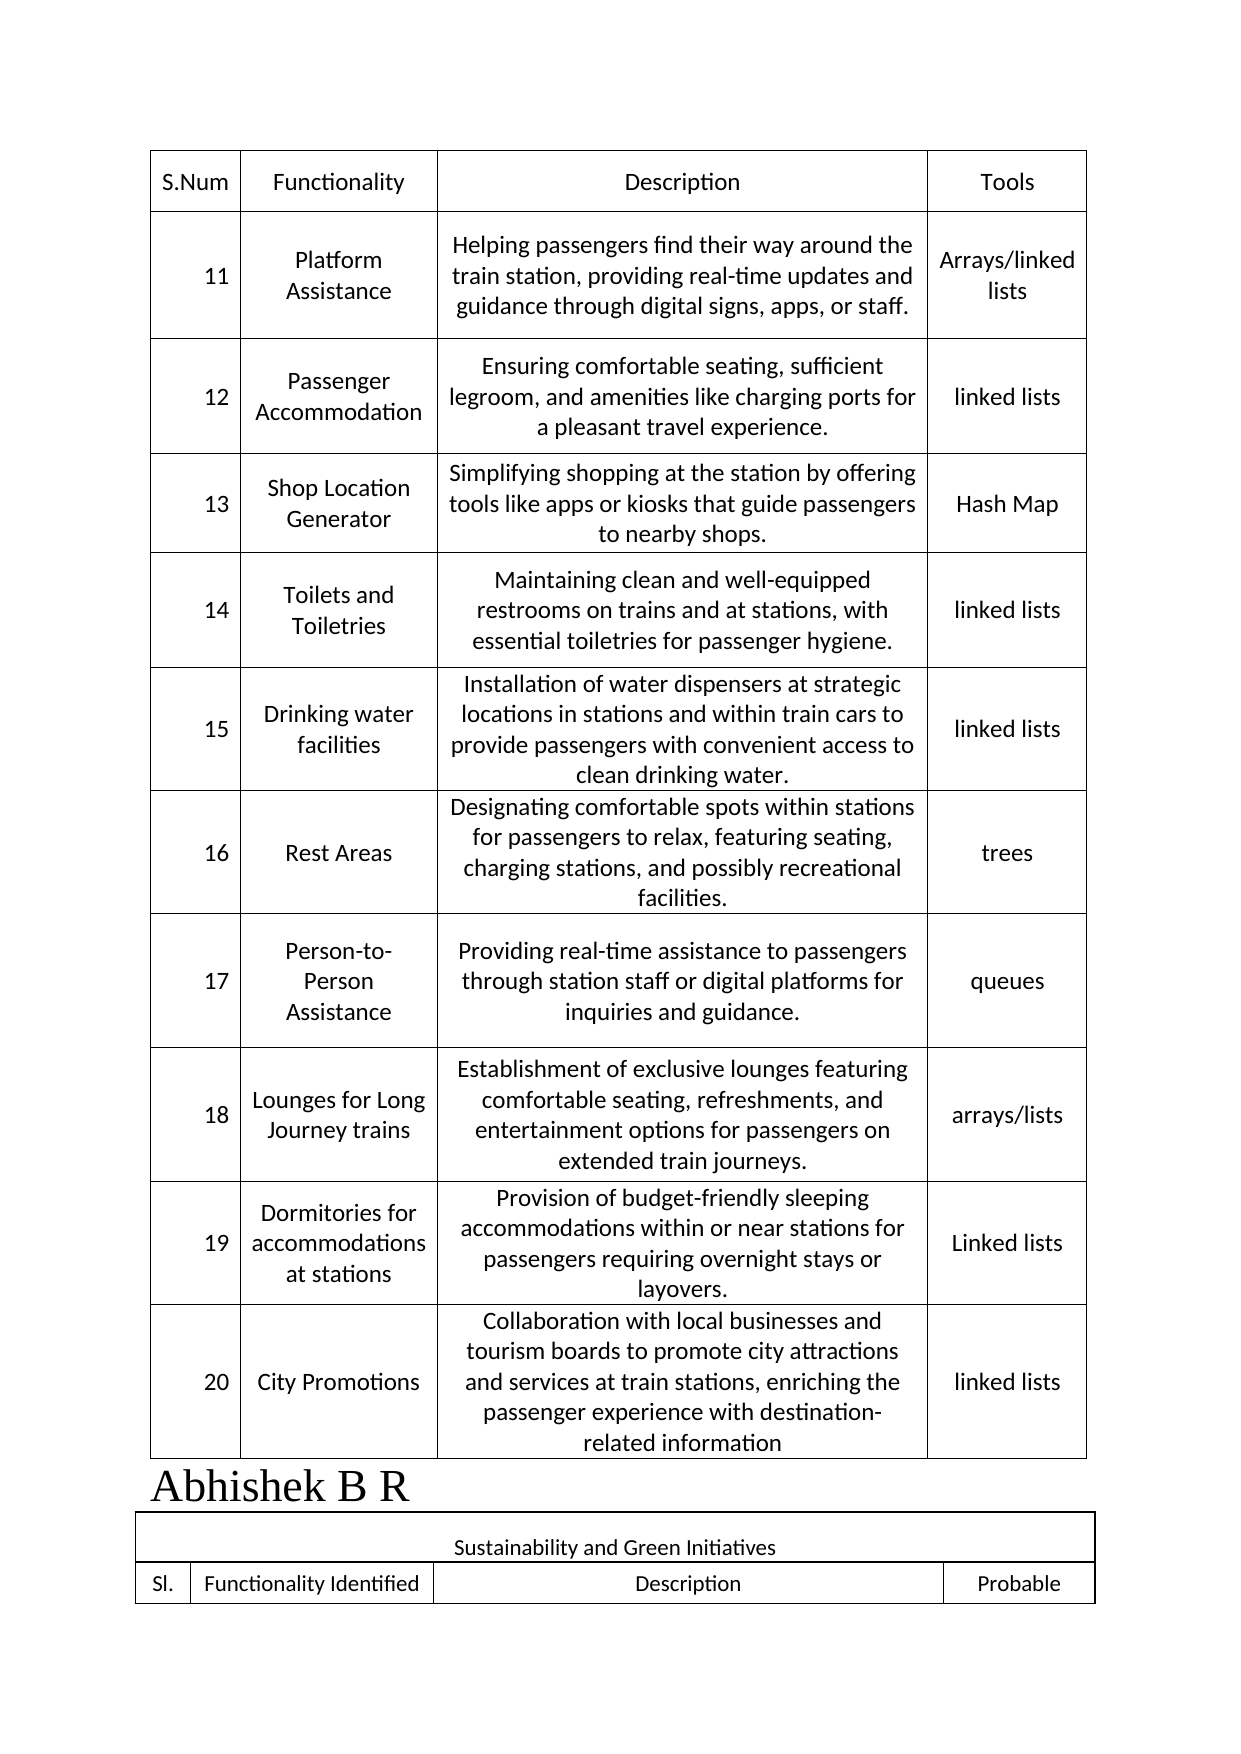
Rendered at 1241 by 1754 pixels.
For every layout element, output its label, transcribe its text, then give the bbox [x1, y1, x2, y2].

table_cell Hash Map [928, 454, 1086, 552]
table_cell 17 [151, 914, 240, 1047]
table_cell Passenger Accommodation [241, 339, 437, 453]
table_cell 11 [151, 212, 240, 338]
table_cell Functionality Identified [191, 1563, 433, 1603]
table_cell Lounges for Long Journey trains [241, 1048, 437, 1181]
table_cell Linked lists [928, 1182, 1086, 1304]
table_cell Rest Areas [241, 791, 437, 913]
table_cell Designating comfortable spots within stations for passengers to relax, featuring seating, charging stations, and possibly recreational facilities. [438, 791, 927, 913]
table_cell trees [928, 791, 1086, 913]
table_cell 13 [151, 454, 240, 552]
table_cell Toilets and Toiletries [241, 553, 437, 667]
table_cell Person-to-Person Assistance [241, 914, 437, 1047]
table_cell Description [434, 1563, 943, 1603]
table_cell Functionality [241, 151, 437, 211]
table_cell Sl. No. [136, 1563, 190, 1603]
table_cell Installation of water dispensers at strategic locations in stations and within train cars to provide passengers with convenient access to clean drinking water. [438, 668, 927, 790]
table_cell Platform Assistance [241, 212, 437, 338]
table_cell S.Num [151, 151, 240, 211]
table_cell Ensuring comfortable seating, sufficient legroom, and amenities like charging ports for a pleasant travel experience. [438, 339, 927, 453]
table_cell 18 [151, 1048, 240, 1181]
table_cell Drinking water facilities [241, 668, 437, 790]
table_cell arrays/lists [928, 1048, 1086, 1181]
table_cell Tools [928, 151, 1086, 211]
table_cell Helping passengers find their way around the train station, providing real-time updates and guidance through digital signs, apps, or staff. [438, 212, 927, 338]
table_cell Simplifying shopping at the station by offering tools like apps or kiosks that guide passengers to nearby shops. [438, 454, 927, 552]
table_cell 14 [151, 553, 240, 667]
table_cell 12 [151, 339, 240, 453]
table_cell Provision of budget-friendly sleeping accommodations within or near stations for passengers requiring overnight stays or layovers. [438, 1182, 927, 1304]
table_cell Shop Location Generator [241, 454, 437, 552]
table_cell linked lists [928, 339, 1086, 453]
table_cell 16 [151, 791, 240, 913]
table_cell Arrays/linked lists [928, 212, 1086, 338]
table_cell linked lists [928, 1305, 1086, 1458]
table_cell Maintaining clean and well-equipped restrooms on trains and at stations, with essential toiletries for passenger hygiene. [438, 553, 927, 667]
table_cell Description [438, 151, 927, 211]
text Abhishek B R [150, 1459, 1090, 1511]
table_header Sustainability and Green Initiatives [136, 1513, 1094, 1561]
table_cell Probable tools [944, 1563, 1094, 1603]
table_cell linked lists [928, 553, 1086, 667]
table_cell queues [928, 914, 1086, 1047]
table_cell Dormitories for accommodations at stations [241, 1182, 437, 1304]
table_cell 19 [151, 1182, 240, 1304]
table_cell Establishment of exclusive lounges featuring comfortable seating, refreshments, and entertainment options for passengers on extended train journeys. [438, 1048, 927, 1181]
table_cell 15 [151, 668, 240, 790]
table_cell 20 [151, 1305, 240, 1458]
table_cell City Promotions [241, 1305, 437, 1458]
table_cell Providing real-time assistance to passengers through station staff or digital platforms for inquiries and guidance. [438, 914, 927, 1047]
table_cell linked lists [928, 668, 1086, 790]
